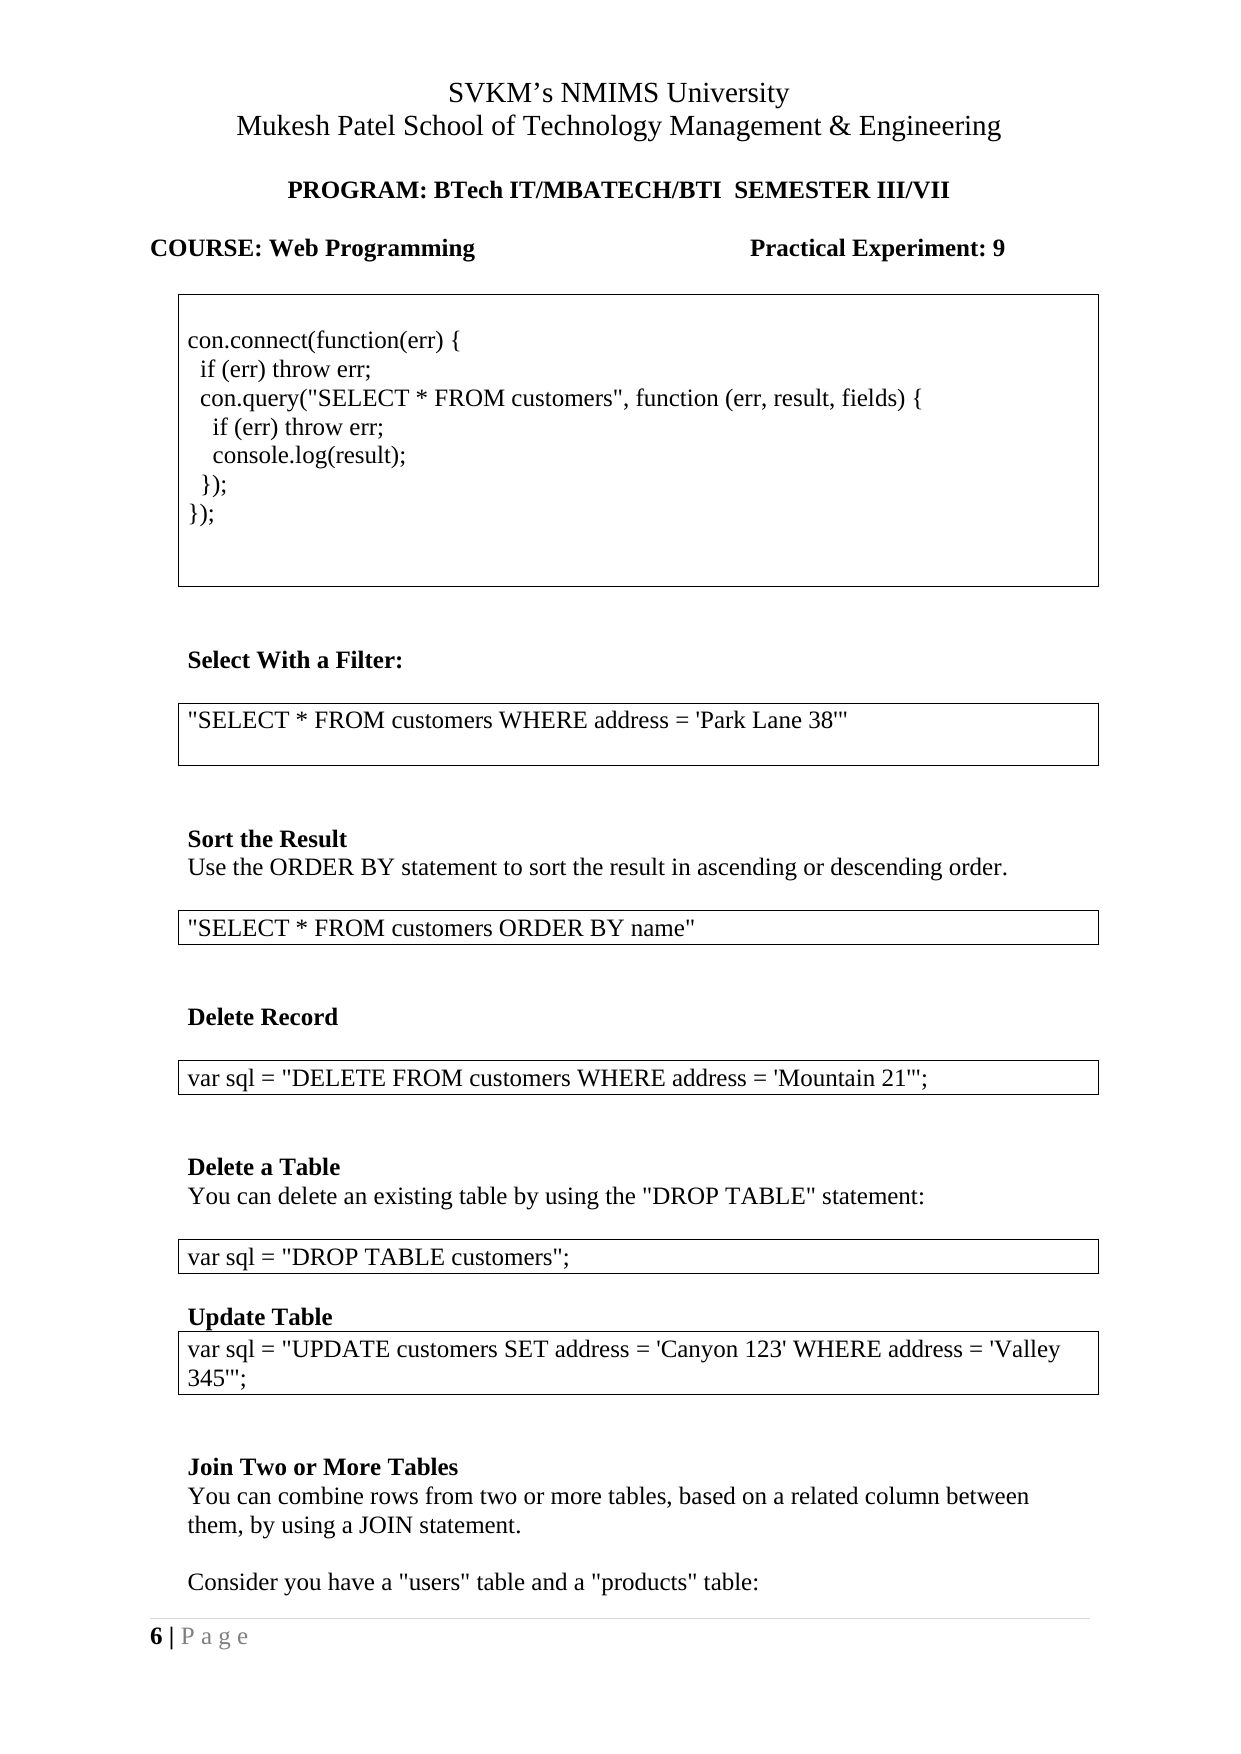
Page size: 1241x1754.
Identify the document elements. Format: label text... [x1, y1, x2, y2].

text }); [179, 495, 1098, 527]
text You can combine rows from two or more tables, based on a related column between them, by using a JOIN statement. [187, 1481, 1090, 1539]
text var sql = "DROP TABLE customers"; [179, 1240, 1098, 1273]
text if (err) throw err; [179, 409, 1098, 437]
text You can delete an existing table by using the "DROP TABLE" statement: [187, 1181, 1090, 1210]
text Sort the Result [187, 824, 1090, 852]
text if (err) throw err; [179, 351, 1098, 380]
text Delete Record [187, 1002, 1090, 1031]
text Consider you have a "users" table and a "products" table: [187, 1567, 1090, 1596]
text Delete a Table [187, 1152, 1090, 1181]
text Select With a Filter: [187, 645, 1090, 674]
text Join Two or More Tables [187, 1452, 1090, 1481]
text "SELECT * FROM customers WHERE address = 'Park Lane 38'" [179, 704, 1098, 734]
text Update Table [187, 1302, 1090, 1331]
text Use the ORDER BY statement to sort the result in ascending or descending order. [187, 852, 1090, 881]
text }); [179, 466, 1098, 495]
text con.connect(function(err) { [179, 322, 1098, 351]
text var sql = "DELETE FROM customers WHERE address = 'Mountain 21'"; [179, 1061, 1098, 1094]
text "SELECT * FROM customers ORDER BY name" [179, 911, 1098, 944]
text var sql = "UPDATE customers SET address = 'Canyon 123' WHERE address = 'Valley 345'"; [179, 1332, 1098, 1394]
text console.log(result); [179, 437, 1098, 466]
text con.query("SELECT * FROM customers", function (err, result, fields) { [179, 380, 1098, 409]
